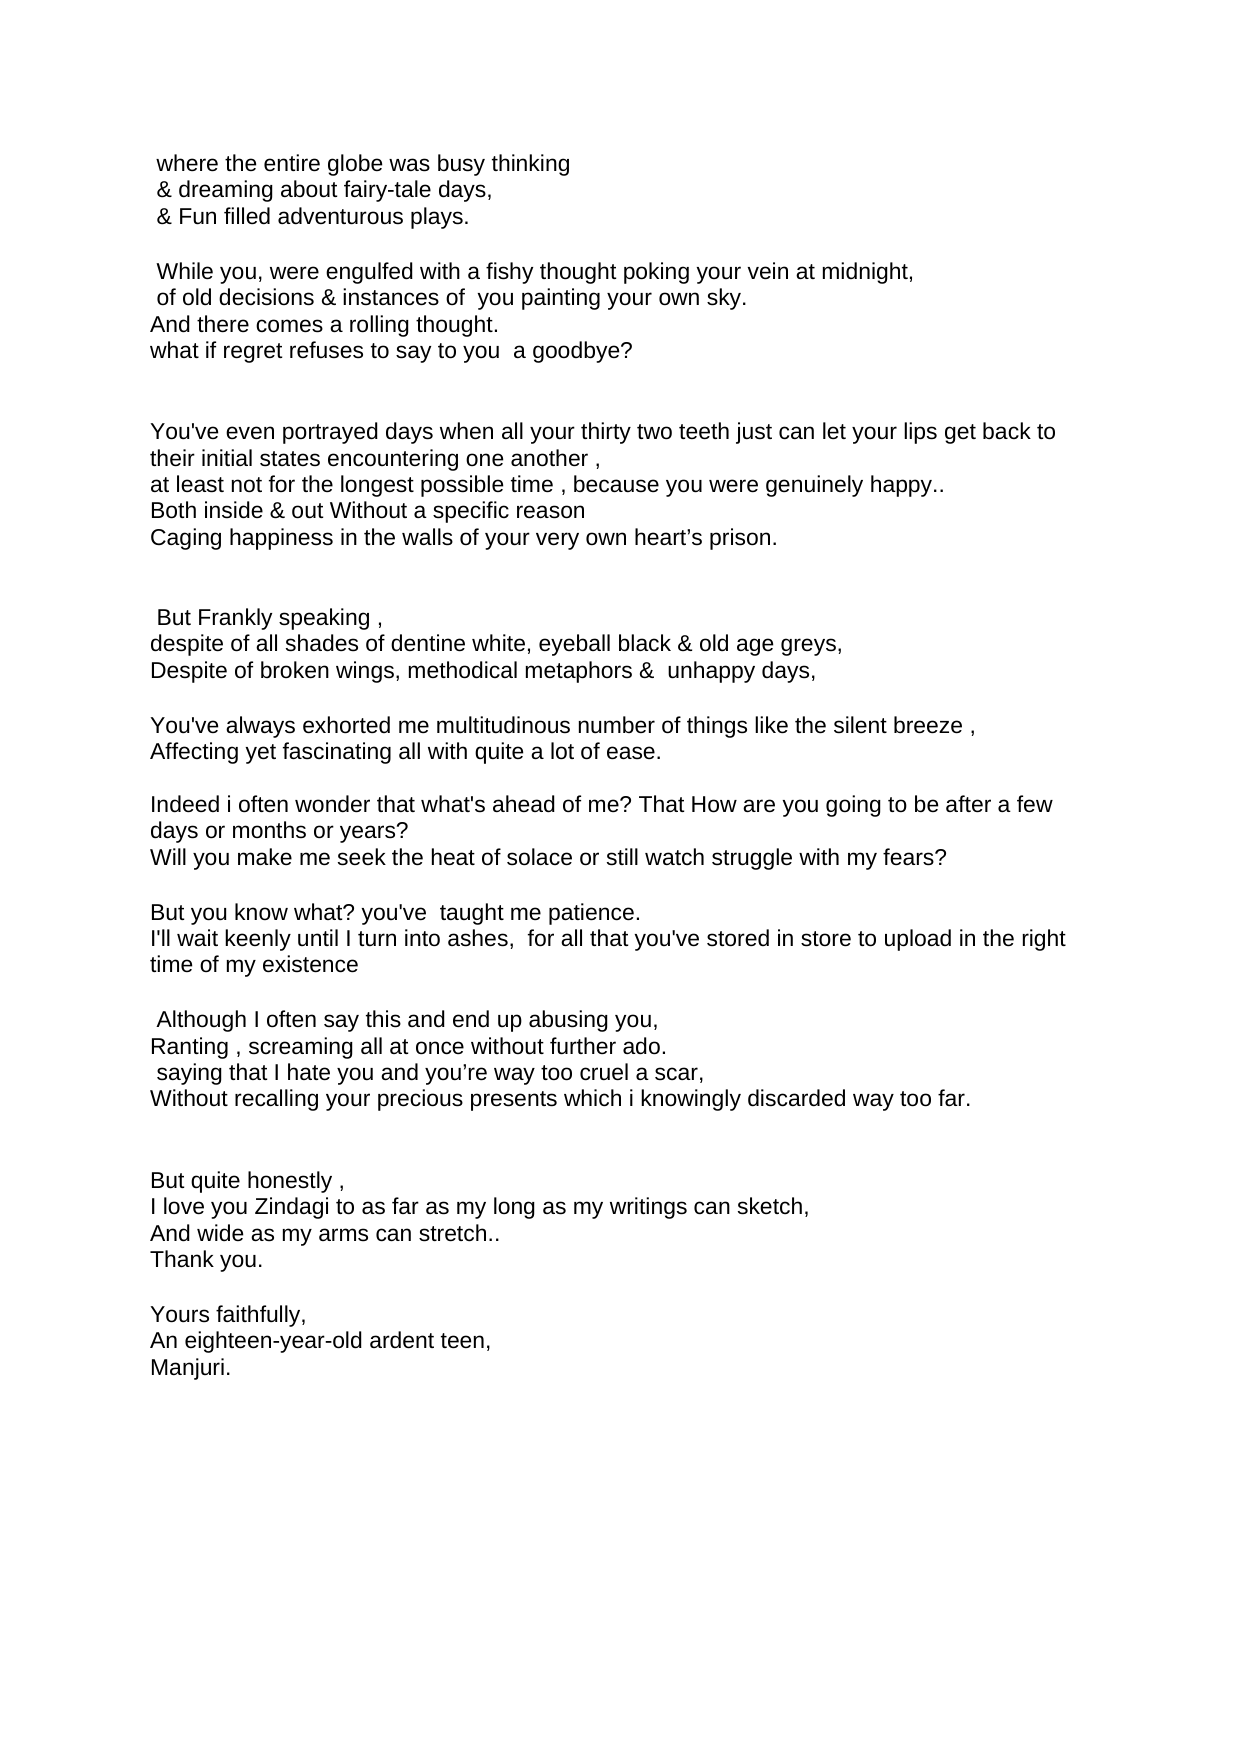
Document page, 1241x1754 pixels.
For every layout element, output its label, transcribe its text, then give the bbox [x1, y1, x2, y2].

text I love you Zindagi to as far as my long as my writings can sketch, [150, 1193, 1090, 1219]
text You've even portrayed days when all your thirty two teeth just can let your lips get back to their initial states encountering one another , [150, 392, 1090, 471]
text saying that I hate you and you’re way too cruel a scar, [150, 1059, 1090, 1085]
text & Fun filled adventurous plays. [150, 203, 1090, 229]
text I'll wait keenly until I turn into ashes, for all that you've stored in store to upload in the right time of my existence [150, 925, 1090, 978]
text Indeed i often wonder that what's ahead of me? That How are you going to be after a few days or months or years? [150, 791, 1090, 843]
text Affecting yet fascinating all with quite a lot of ease. [150, 738, 1090, 764]
text Without recalling your precious presents which i knowingly discarded way too far. [150, 1085, 1090, 1112]
text Both inside & out Without a specific reason [150, 497, 1090, 524]
text what if regret refuses to say to you a goodbye? [150, 337, 1090, 363]
text Manjuri. [150, 1354, 1090, 1380]
text Although I often say this and end up abusing you, [150, 1006, 1090, 1033]
text While you, were engulfed with a fishy thought poking your vein at midnight, [150, 258, 1090, 284]
text Ranting , screaming all at once without further ado. [150, 1033, 1090, 1059]
text But Frankly speaking , [150, 604, 1090, 630]
text of old decisions & instances of you painting your own sky. [150, 284, 1090, 311]
text Will you make me seek the heat of solace or still watch struggle with my fears? [150, 843, 1090, 870]
text An eighteen-year-old ardent teen, [150, 1327, 1090, 1354]
text Thank you. [150, 1246, 1090, 1272]
text And wide as my arms can stretch.. [150, 1219, 1090, 1246]
text & dreaming about fairy-tale days, [150, 176, 1090, 203]
text But you know what? you've taught me patience. [150, 898, 1090, 925]
text Despite of broken wings, methodical metaphors & unhappy days, [150, 657, 1090, 683]
text at least not for the longest possible time , because you were genuinely happy.. [150, 471, 1090, 497]
text You've always exhorted me multitudinous number of things like the silent breeze , [150, 712, 1090, 738]
text where the entire globe was busy thinking [150, 150, 1090, 176]
text And there comes a rolling thought. [150, 311, 1090, 337]
text despite of all shades of dentine white, eyeball black & old age greys, [150, 630, 1090, 657]
text But quite honestly , [150, 1167, 1090, 1193]
text Caging happiness in the walls of your very own heart’s prison. [150, 524, 1090, 550]
text Yours faithfully, [150, 1301, 1090, 1327]
